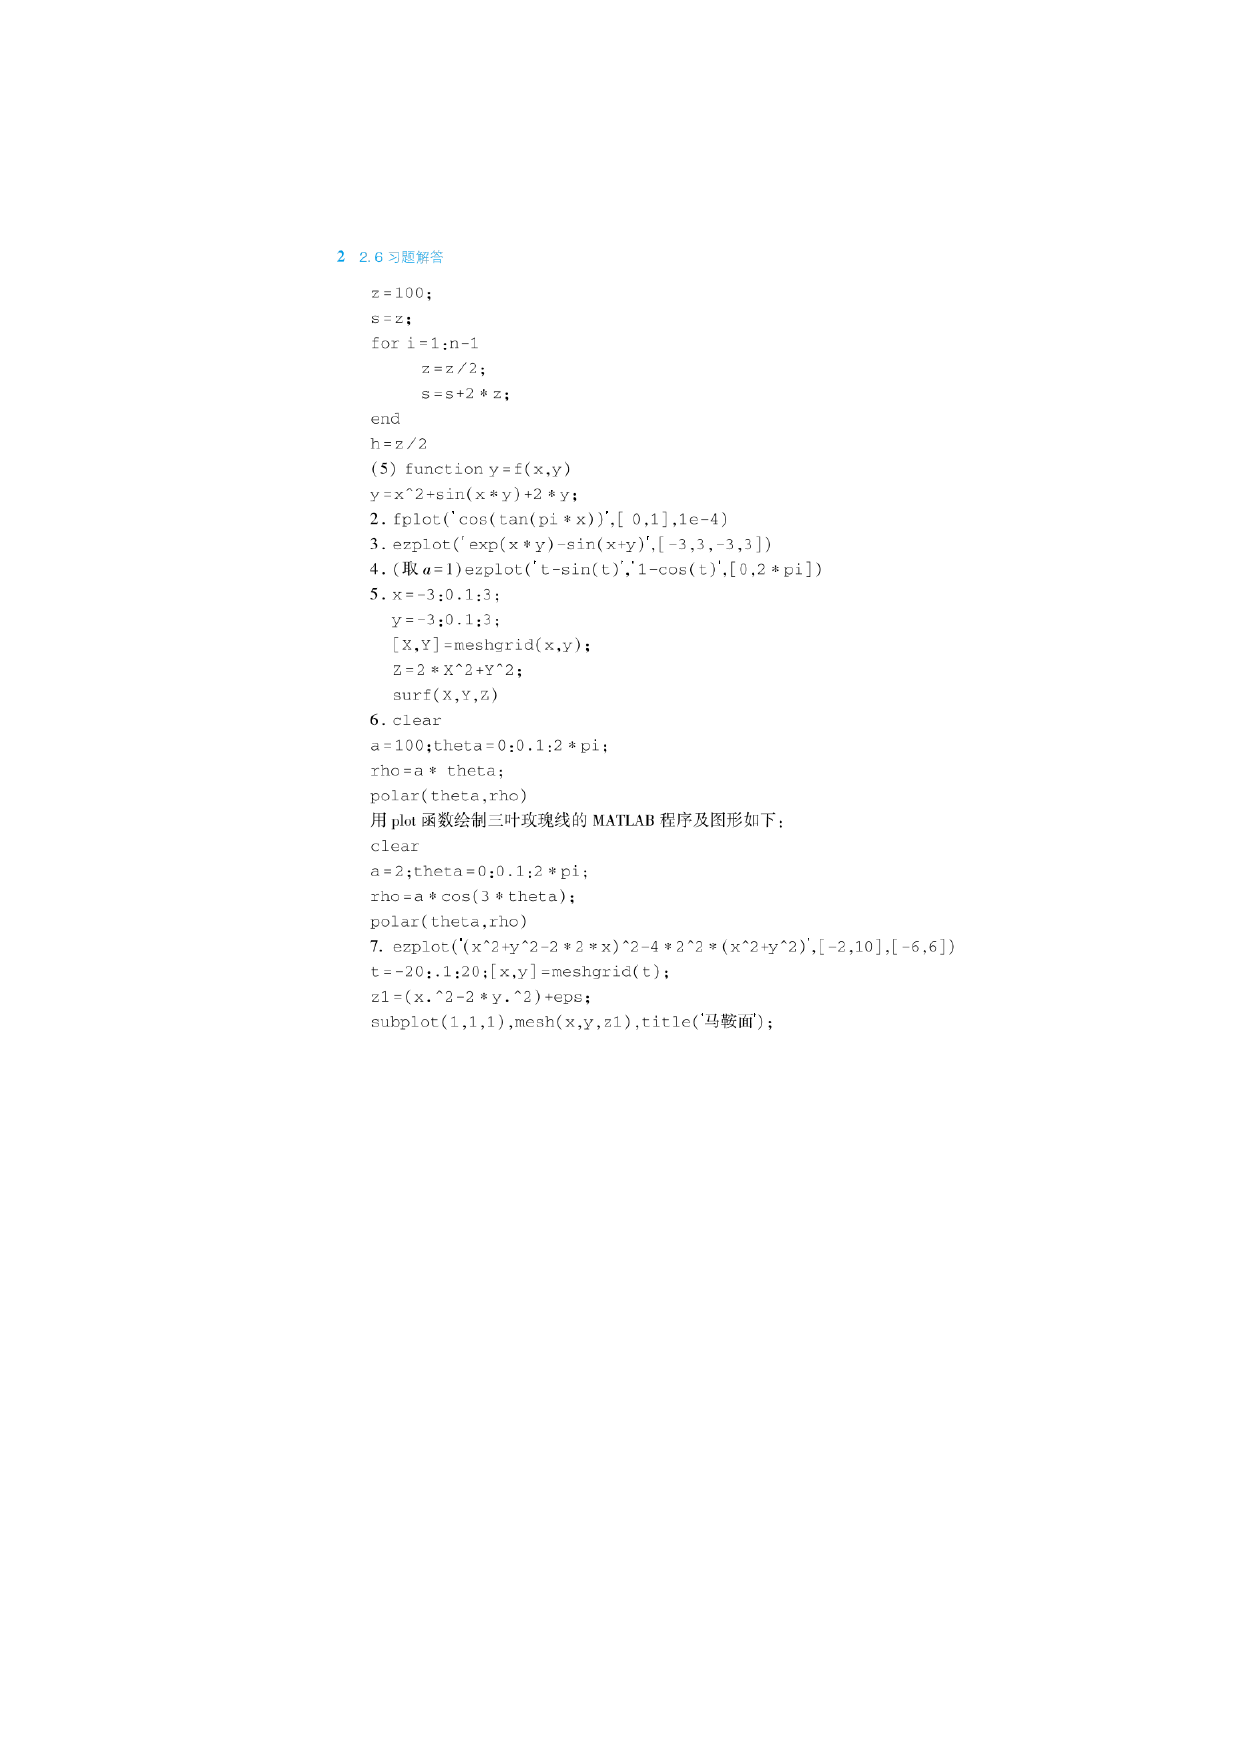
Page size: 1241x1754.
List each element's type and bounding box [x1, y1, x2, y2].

picture [187, 162, 1052, 1366]
